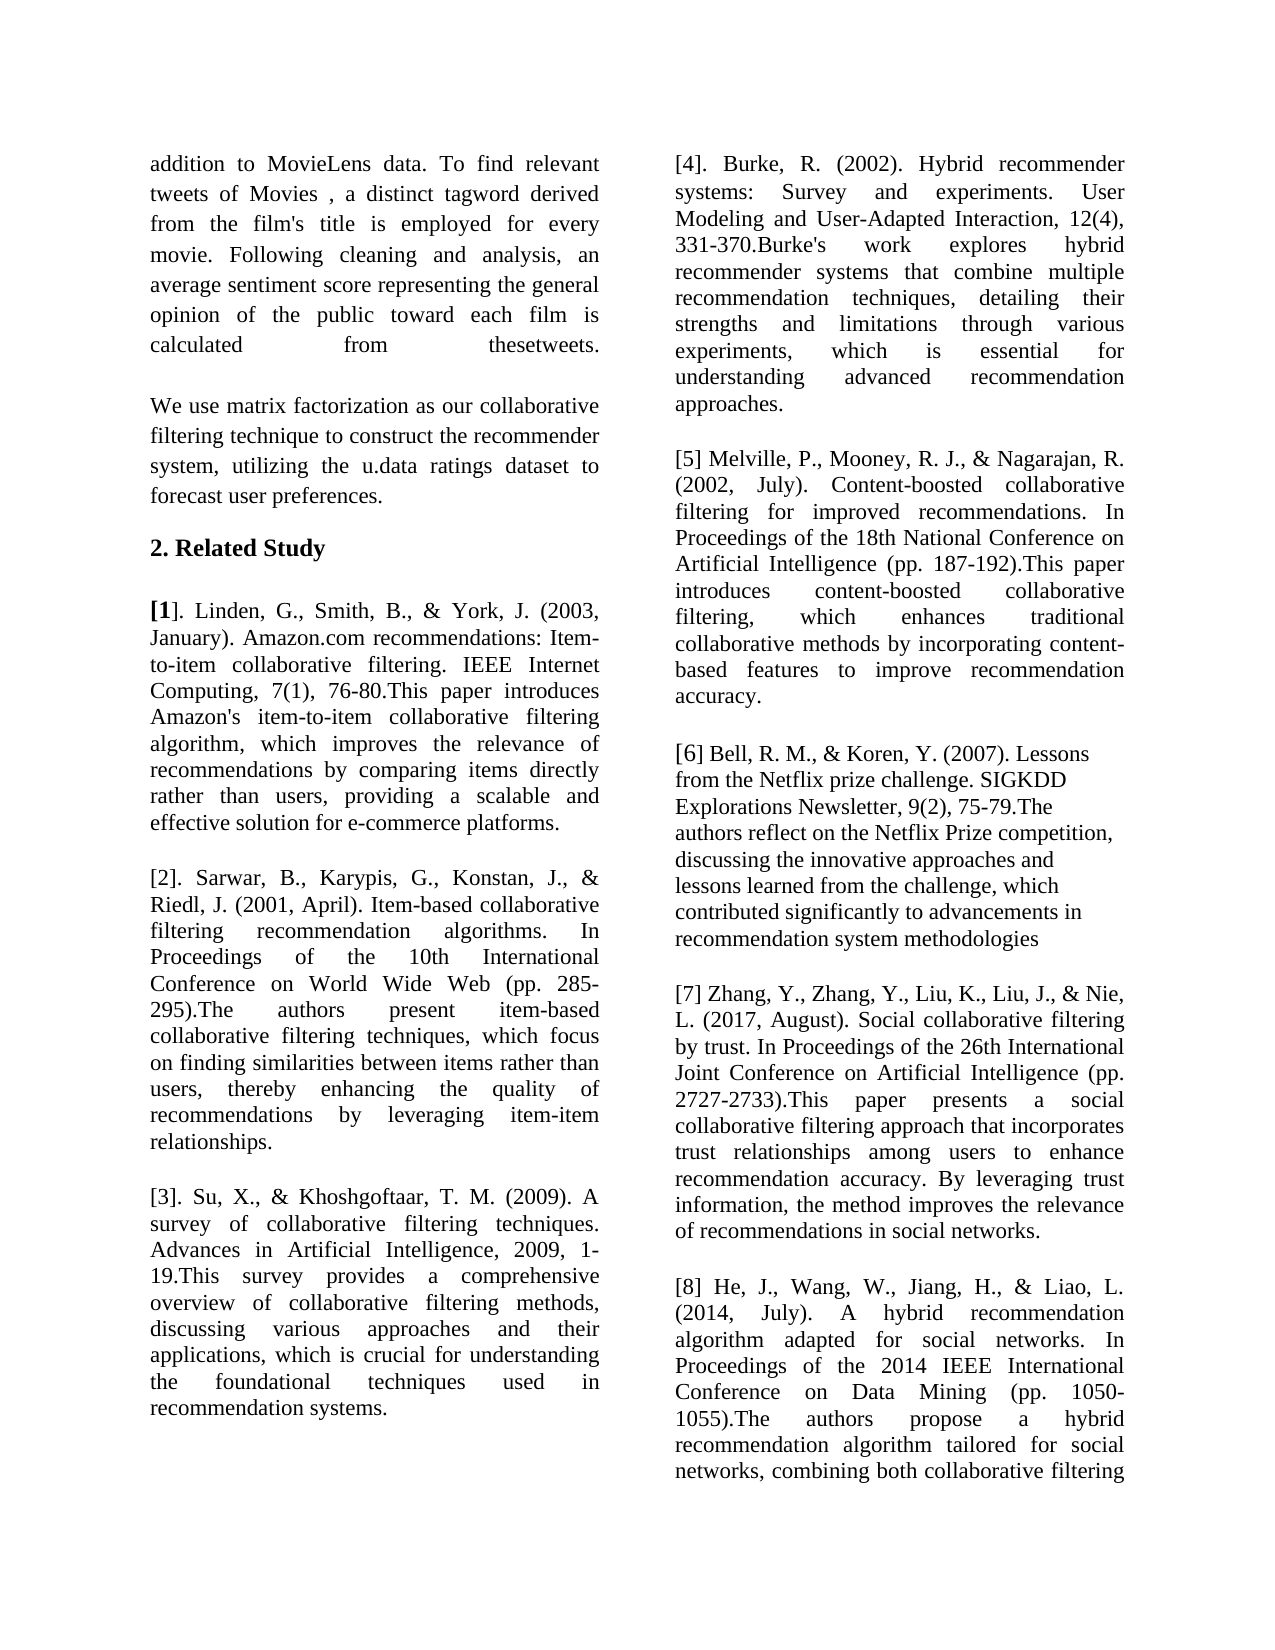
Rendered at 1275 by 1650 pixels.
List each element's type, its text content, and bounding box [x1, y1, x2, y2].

text [2]. Sarwar, B., Karypis, G., Konstan, J., & Riedl, J. (2001, April). Item-based collaborative filtering recommendation algorithms. In Proceedings of the 10th International Conference on World Wide Web (pp. 285-295).The authors present item-based collaborative filtering techniques, which focus on finding similarities between items rather than users, thereby enhancing the quality of recommendations by leveraging item-item relationships. [150, 864, 600, 1154]
text [1]. Linden, G., Smith, B., & York, J. (2003, January). Amazon.com recommendations: Item-to-item collaborative filtering. IEEE Internet Computing, 7(1), 76-80.This paper introduces Amazon's item-to-item collaborative filtering algorithm, which improves the relevance of recommendations by comparing items directly rather than users, providing a scalable and effective solution for e-commerce platforms. [150, 596, 600, 835]
text [5] Melville, P., Mooney, R. J., & Nagarajan, R. (2002, July). Content-boosted collaborative filtering for improved recommendations. In Proceedings of the 18th National Conference on Artificial Intelligence (pp. 187-192).This paper introduces content-boosted collaborative filtering, which enhances traditional collaborative methods by incorporating content-based features to improve recommendation accuracy. [675, 445, 1125, 709]
text [4]. Burke, R. (2002). Hybrid recommender systems: Survey and experiments. User Modeling and User-Adapted Interaction, 12(4), 331-370.Burke's work explores hybrid recommender systems that combine multiple recommendation techniques, detailing their strengths and limitations through various experiments, which is essential for understanding advanced recommendation approaches. [675, 150, 1125, 416]
text [3]. Su, X., & Khoshgoftaar, T. M. (2009). A survey of collaborative filtering techniques. Advances in Artificial Intelligence, 2009, 1-19.This survey provides a comprehensive overview of collaborative filtering methods, discussing various approaches and their applications, which is crucial for understanding the foundational techniques used in recommendation systems. [150, 1183, 600, 1421]
text [7] Zhang, Y., Zhang, Y., Liu, K., Liu, J., & Nie, L. (2017, August). Social collaborative filtering by trust. In Proceedings of the 26th International Joint Conference on Artificial Intelligence (pp. 2727-2733).This paper presents a social collaborative filtering approach that incorporates trust relationships among users to enhance recommendation accuracy. By leveraging trust information, the method improves the relevance of recommendations in social networks. [675, 980, 1125, 1244]
text [6] Bell, R. M., & Koren, Y. (2007). Lessons from the Netflix prize challenge. SIGKDD Explorations Newsletter, 9(2), 75-79.The authors reflect on the Netflix Prize competition, discussing the innovative approaches and lessons learned from the challenge, which contributed significantly to advancements in recommendation system methodologies [675, 738, 1125, 951]
text 2. Related Study [150, 533, 600, 562]
